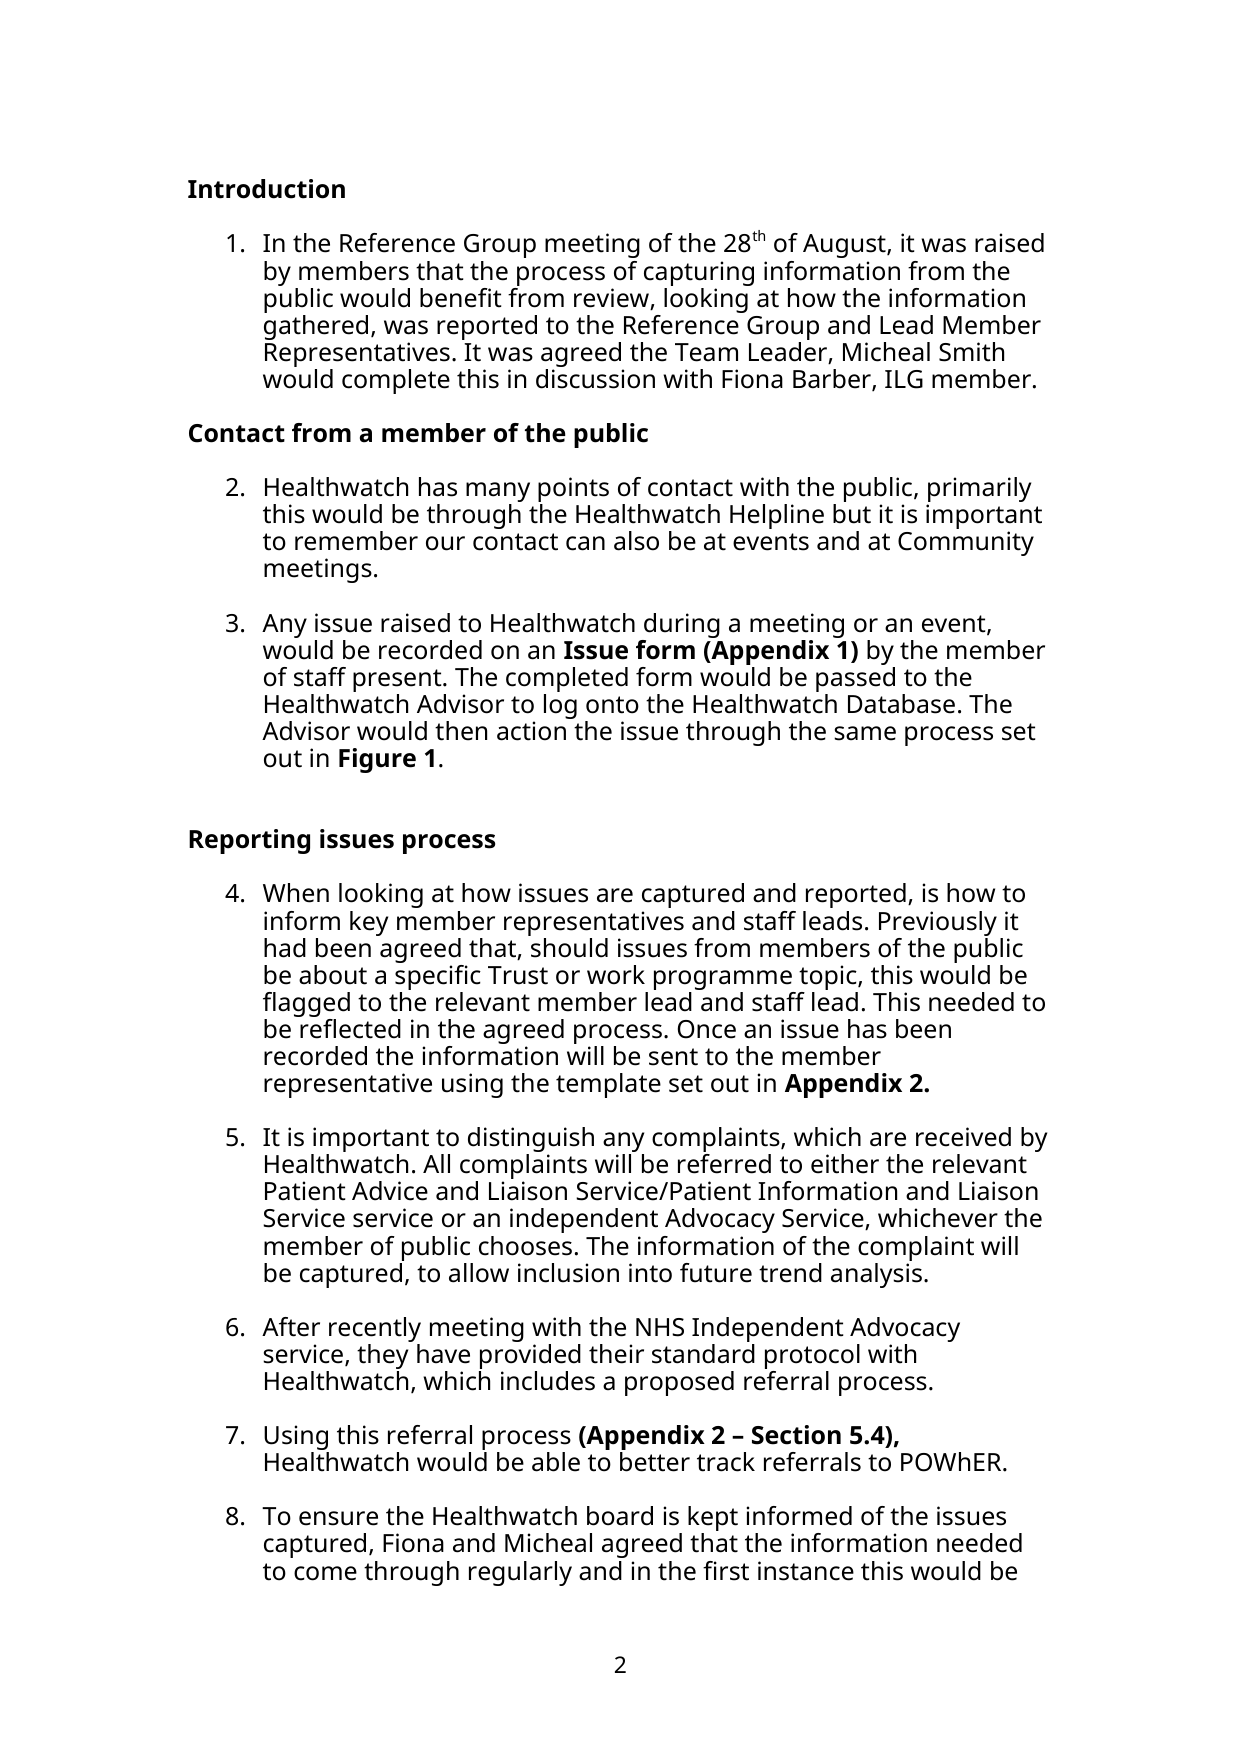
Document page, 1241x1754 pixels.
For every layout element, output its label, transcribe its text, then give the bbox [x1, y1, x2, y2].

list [225, 1504, 1053, 1585]
list In the Reference Group meeting of the 28th of August, it was raised by members that the process of capturing information from the public would benefit from review, looking at how the information gathered, was reported to the Reference Group and Lead Member Representatives. It was agreed the Team Leader, Micheal Smith would complete this in discussion with Fiona Barber, ILG member. [225, 231, 1053, 394]
text Introduction [187, 177, 1053, 204]
list It is important to distinguish any complaints, which are received by Healthwatch. All complaints will be referred to either the relevant Patient Advice and Liaison Service/Patient Information and Liaison Service service or an independent Advocacy Service, whichever the member of public chooses. The information of the complaint will be captured, to allow inclusion into future trend analysis. [225, 1125, 1053, 1287]
text Contact from a member of the public [187, 421, 1053, 448]
list Any issue raised to Healthwatch during a meeting or an event, would be recorded on an Issue form (Appendix 1) by the member of staff present. The completed form would be passed to the Healthwatch Advisor to log onto the Healthwatch Database. The Advisor would then action the issue through the same process set out in Figure 1. [225, 610, 1053, 773]
text Reporting issues process [187, 827, 1053, 854]
list Healthwatch has many points of contact with the public, primarily this would be through the Healthwatch Helpline but it is important to remember our contact can also be at events and at Community meetings. [225, 475, 1053, 583]
list When looking at how issues are captured and reported, is how to inform key member representatives and staff leads. Previously it had been agreed that, should issues from members of the public be about a specific Trust or work programme topic, this would be flagged to the relevant member lead and staff lead. This needed to be reflected in the agreed process. Once an issue has been recorded the information will be sent to the member representative using the template set out in Appendix 2. [225, 881, 1053, 1098]
list Using this referral process (Appendix 2 – Section 5.4), Healthwatch would be able to better track referrals to POWhER. [225, 1423, 1053, 1477]
list After recently meeting with the NHS Independent Advocacy service, they have provided their standard protocol with Healthwatch, which includes a proposed referral process. [225, 1314, 1053, 1396]
